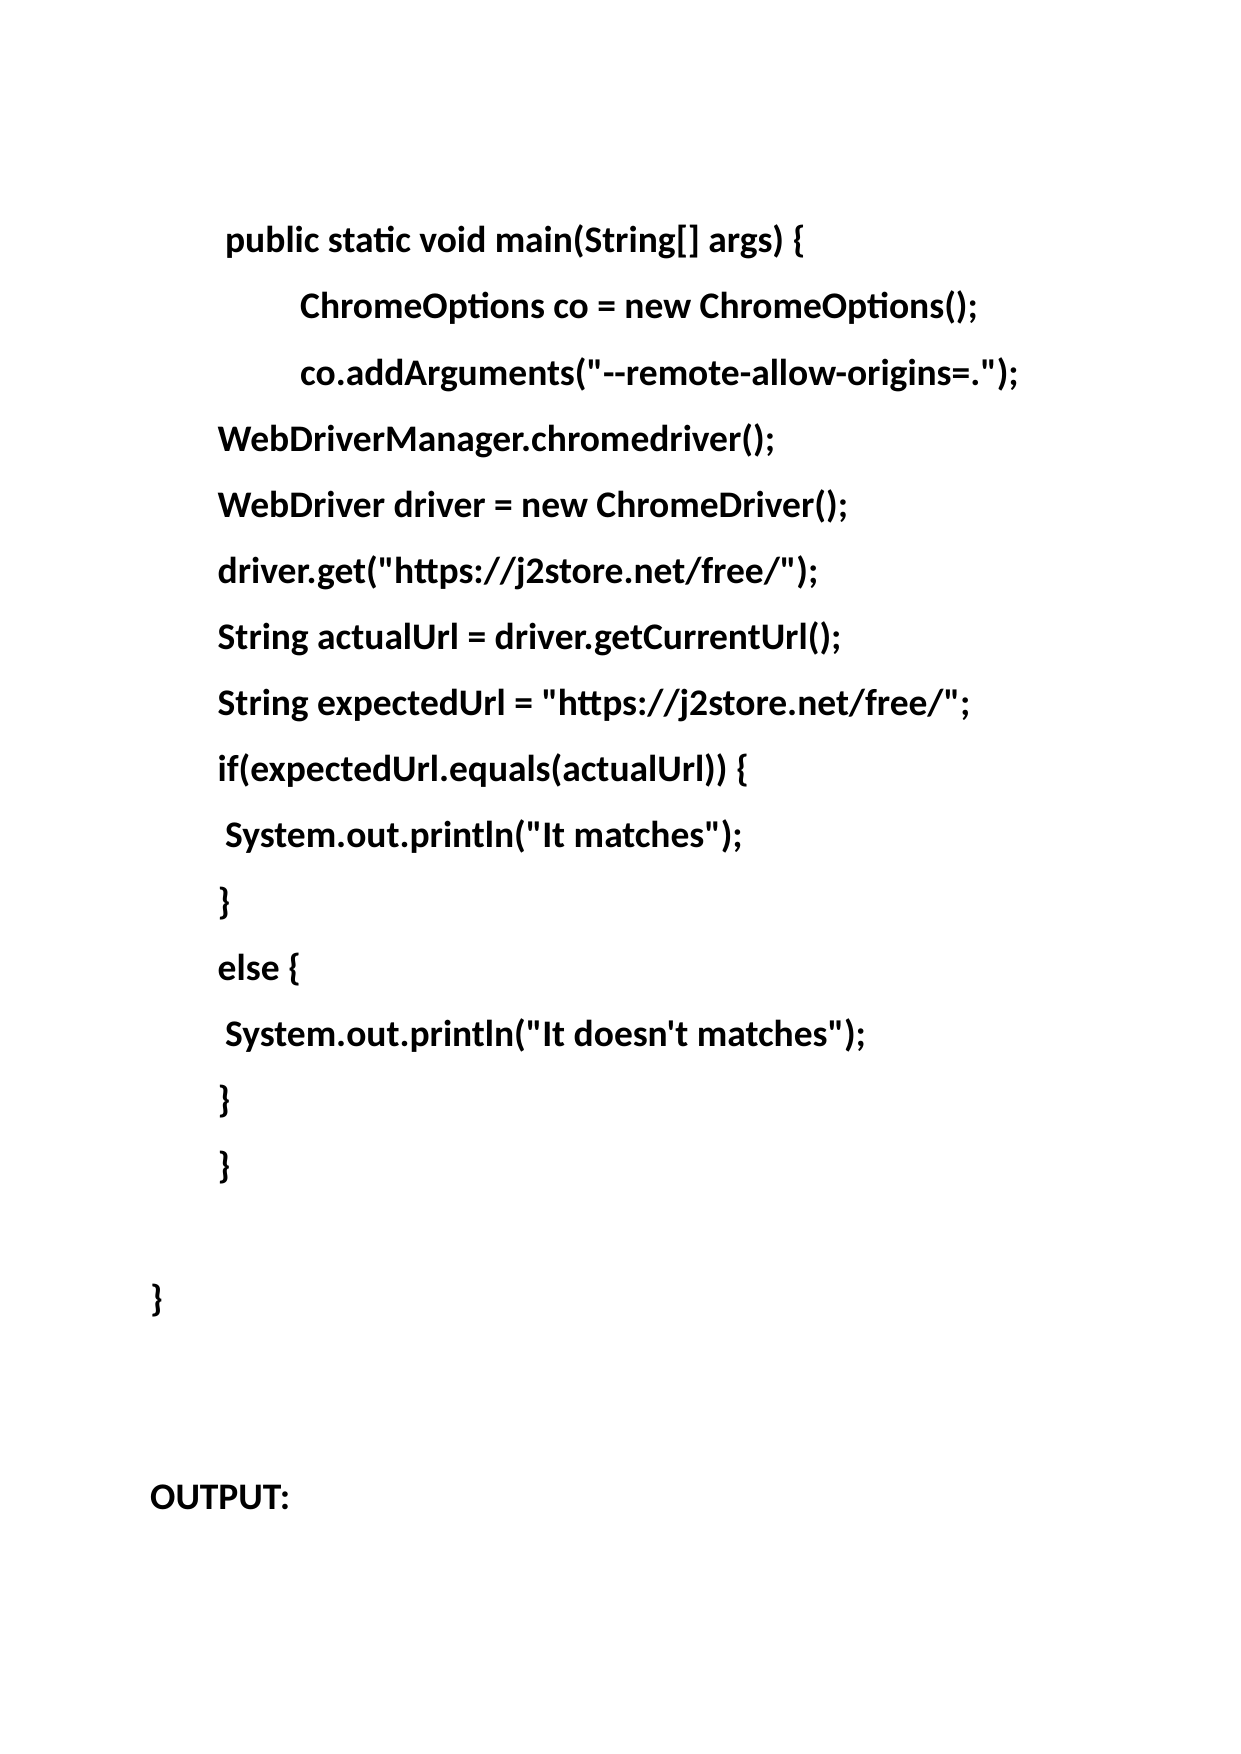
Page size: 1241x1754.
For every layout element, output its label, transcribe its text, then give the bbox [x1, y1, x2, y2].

text String actualUrl = driver.getCurrentUrl(); [150, 613, 1090, 659]
text ChromeOptions co = new ChromeOptions(); [150, 282, 1090, 328]
text System.out.println("It matches"); [150, 811, 1090, 857]
text System.out.println("It doesn't matches"); [150, 1010, 1090, 1056]
text WebDriver driver = new ChromeDriver(); [150, 481, 1090, 527]
text } [150, 1076, 1090, 1122]
text OUTPUT: [150, 1473, 1090, 1519]
text String expectedUrl = "https://j2store.net/free/"; [150, 679, 1090, 725]
text } [150, 878, 1090, 923]
text public static void main(String[] args) { [150, 216, 1090, 262]
text } [150, 1142, 1090, 1188]
text driver.get("https://j2store.net/free/"); [150, 547, 1090, 593]
text if(expectedUrl.equals(actualUrl)) { [150, 745, 1090, 791]
text } [150, 1274, 1090, 1320]
text else { [150, 944, 1090, 989]
text co.addArguments("--remote-allow-origins=."); [150, 348, 1090, 394]
text WebDriverManager.chromedriver(); [150, 414, 1090, 460]
